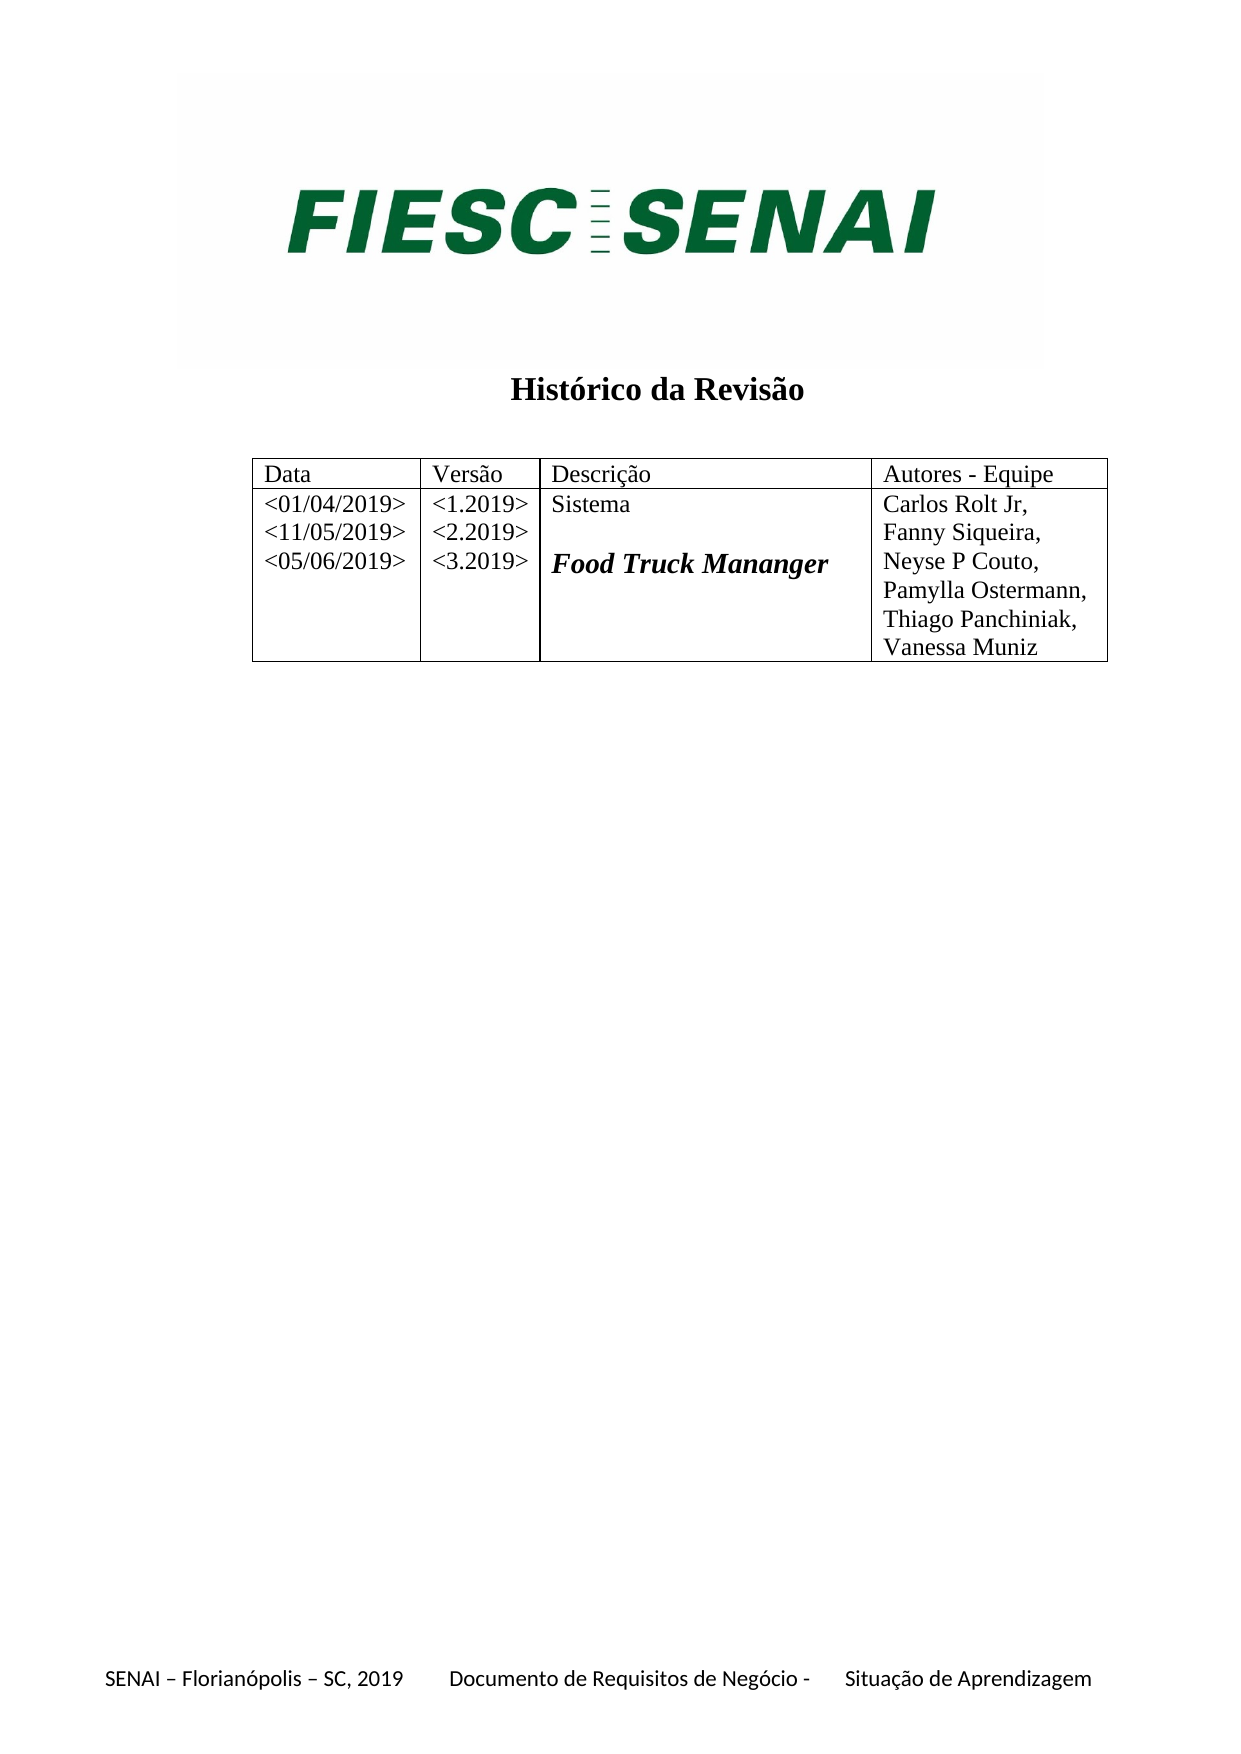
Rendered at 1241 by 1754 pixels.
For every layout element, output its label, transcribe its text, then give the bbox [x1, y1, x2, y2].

table_header Descrição [541, 459, 871, 488]
table_cell <1.2019> <2.2019> <3.2019> [421, 489, 539, 661]
table_header Versão [421, 459, 539, 488]
table_cell Sistema Food Truck Mananger [541, 489, 871, 661]
picture [177, 73, 1045, 369]
list Histórico da Revisão [252, 369, 1063, 407]
table_header Autores - Equipe [872, 459, 1107, 488]
table_cell <01/04/2019> <11/05/2019> <05/06/2019> [253, 489, 420, 661]
table_header Data [253, 459, 420, 488]
table_cell Carlos Rolt Jr, Fanny Siqueira, Neyse P Couto, Pamylla Ostermann, Thiago Panchiniak, Vanessa Muniz [872, 489, 1107, 661]
